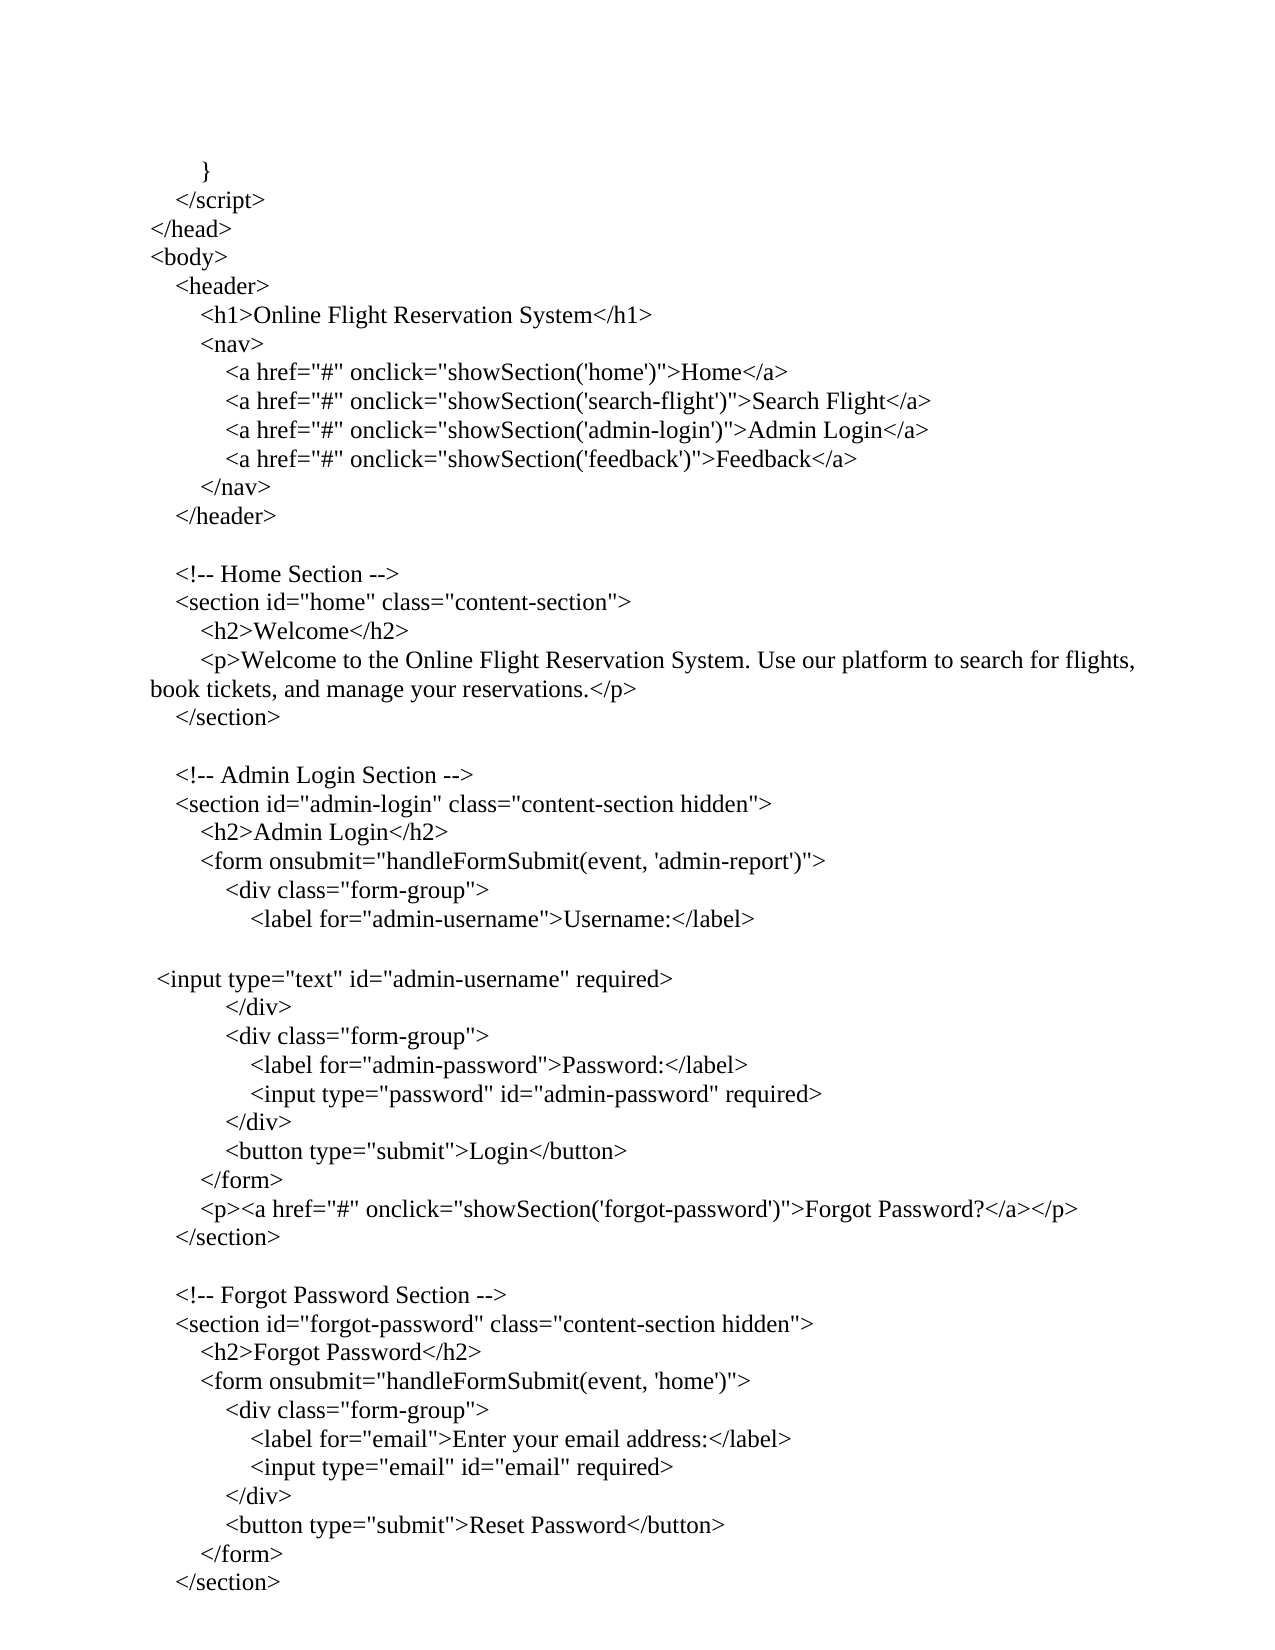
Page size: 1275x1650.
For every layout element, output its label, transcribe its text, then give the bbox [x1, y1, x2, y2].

subtitle <label for="email">Enter your email address:</label> [150, 1424, 1137, 1452]
subtitle </div> [150, 992, 1137, 1021]
subtitle </script> [150, 185, 1137, 214]
subtitle <section id="home" class="content-section"> [150, 587, 1137, 616]
subtitle </header> [150, 501, 1137, 530]
subtitle <label for="admin-password">Password:</label> [150, 1050, 1137, 1079]
subtitle <input type="text" id="admin-username" required> [150, 964, 1137, 992]
subtitle <div class="form-group"> [150, 1021, 1137, 1050]
subtitle <h2>Forgot Password</h2> [150, 1337, 1137, 1366]
subtitle <!-- Admin Login Section --> [150, 760, 1137, 789]
subtitle <header> [150, 271, 1137, 300]
subtitle </head> [150, 214, 1137, 242]
subtitle <section id="admin-login" class="content-section hidden"> [150, 789, 1137, 817]
subtitle <a href="#" onclick="showSection('search-flight')">Search Flight</a> [150, 386, 1137, 415]
subtitle </div> [150, 1481, 1137, 1510]
subtitle <form onsubmit="handleFormSubmit(event, 'home')"> [150, 1366, 1137, 1395]
subtitle <p><a href="#" onclick="showSection('forgot-password')">Forgot Password?</a></p> [150, 1194, 1137, 1222]
subtitle </section> [150, 1222, 1137, 1251]
subtitle <button type="submit">Reset Password</button> [150, 1510, 1137, 1539]
subtitle <a href="#" onclick="showSection('feedback')">Feedback</a> [150, 444, 1137, 472]
subtitle </section> [150, 702, 1137, 731]
subtitle <div class="form-group"> [150, 875, 1137, 904]
subtitle <nav> [150, 329, 1137, 357]
subtitle <a href="#" onclick="showSection('admin-login')">Admin Login</a> [150, 415, 1137, 444]
subtitle <div class="form-group"> [150, 1395, 1137, 1424]
subtitle <button type="submit">Login</button> [150, 1136, 1137, 1165]
subtitle <label for="admin-username">Username:</label> [150, 904, 1137, 932]
subtitle <h2>Admin Login</h2> [150, 817, 1137, 846]
subtitle </form> [150, 1539, 1137, 1567]
subtitle <!-- Home Section --> [150, 559, 1137, 587]
subtitle <!-- Forgot Password Section --> [150, 1280, 1137, 1309]
subtitle </section> [150, 1567, 1137, 1596]
subtitle <p>Welcome to the Online Flight Reservation System. Use our platform to search for flights, book tickets, and manage your reservations.</p> [150, 645, 1137, 702]
subtitle <input type="email" id="email" required> [150, 1452, 1137, 1481]
subtitle <form onsubmit="handleFormSubmit(event, 'admin-report')"> [150, 846, 1137, 875]
subtitle </form> [150, 1165, 1137, 1194]
subtitle </nav> [150, 472, 1137, 501]
subtitle <input type="password" id="admin-password" required> [150, 1079, 1137, 1107]
subtitle <body> [150, 242, 1137, 271]
subtitle </div> [150, 1107, 1137, 1136]
subtitle <h1>Online Flight Reservation System</h1> [150, 300, 1137, 329]
subtitle <section id="forgot-password" class="content-section hidden"> [150, 1309, 1137, 1337]
subtitle <h2>Welcome</h2> [150, 616, 1137, 645]
subtitle } [150, 156, 1137, 185]
subtitle <a href="#" onclick="showSection('home')">Home</a> [150, 357, 1137, 386]
